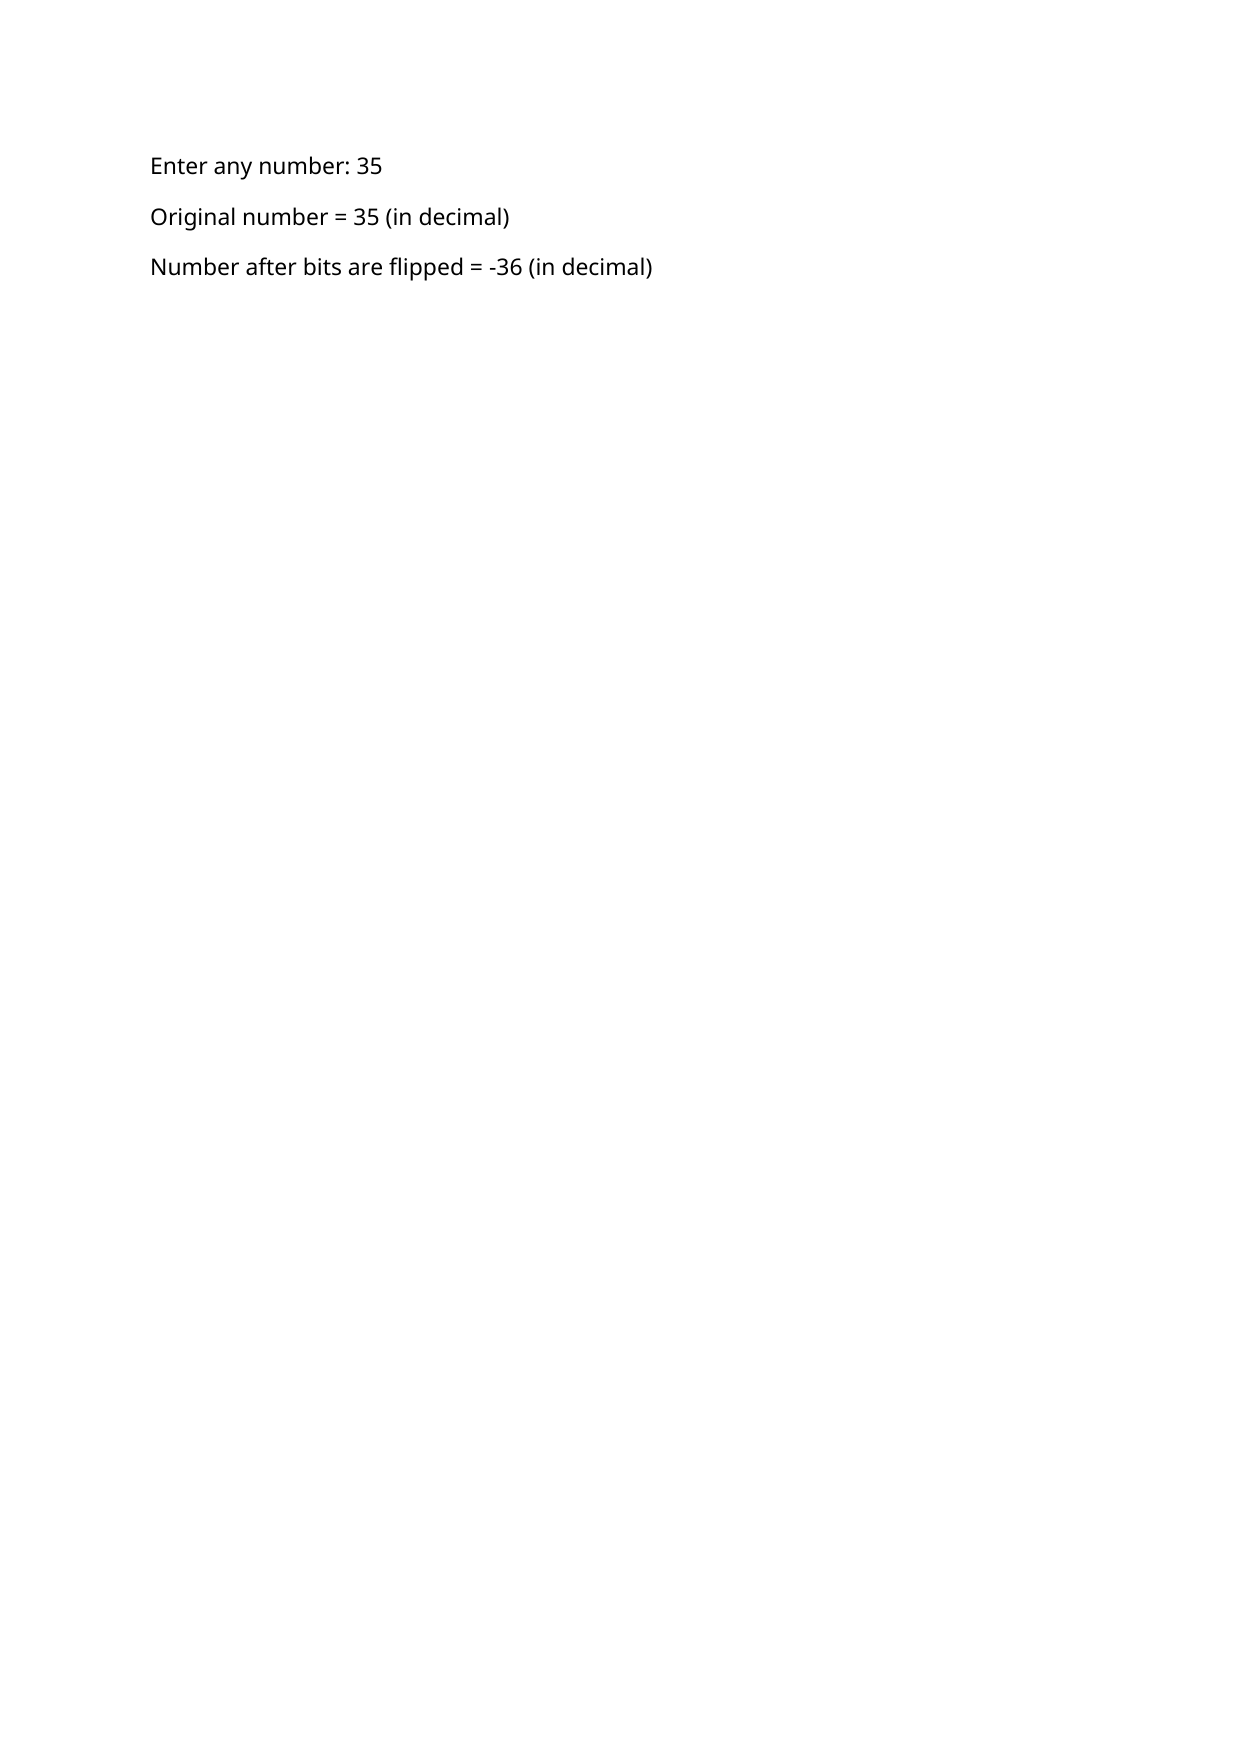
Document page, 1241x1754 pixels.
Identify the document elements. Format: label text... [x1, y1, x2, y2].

text Enter any number: 35 [150, 150, 1090, 181]
text Number after bits are flipped = -36 (in decimal) [150, 251, 1090, 282]
text Original number = 35 (in decimal) [150, 200, 1090, 232]
